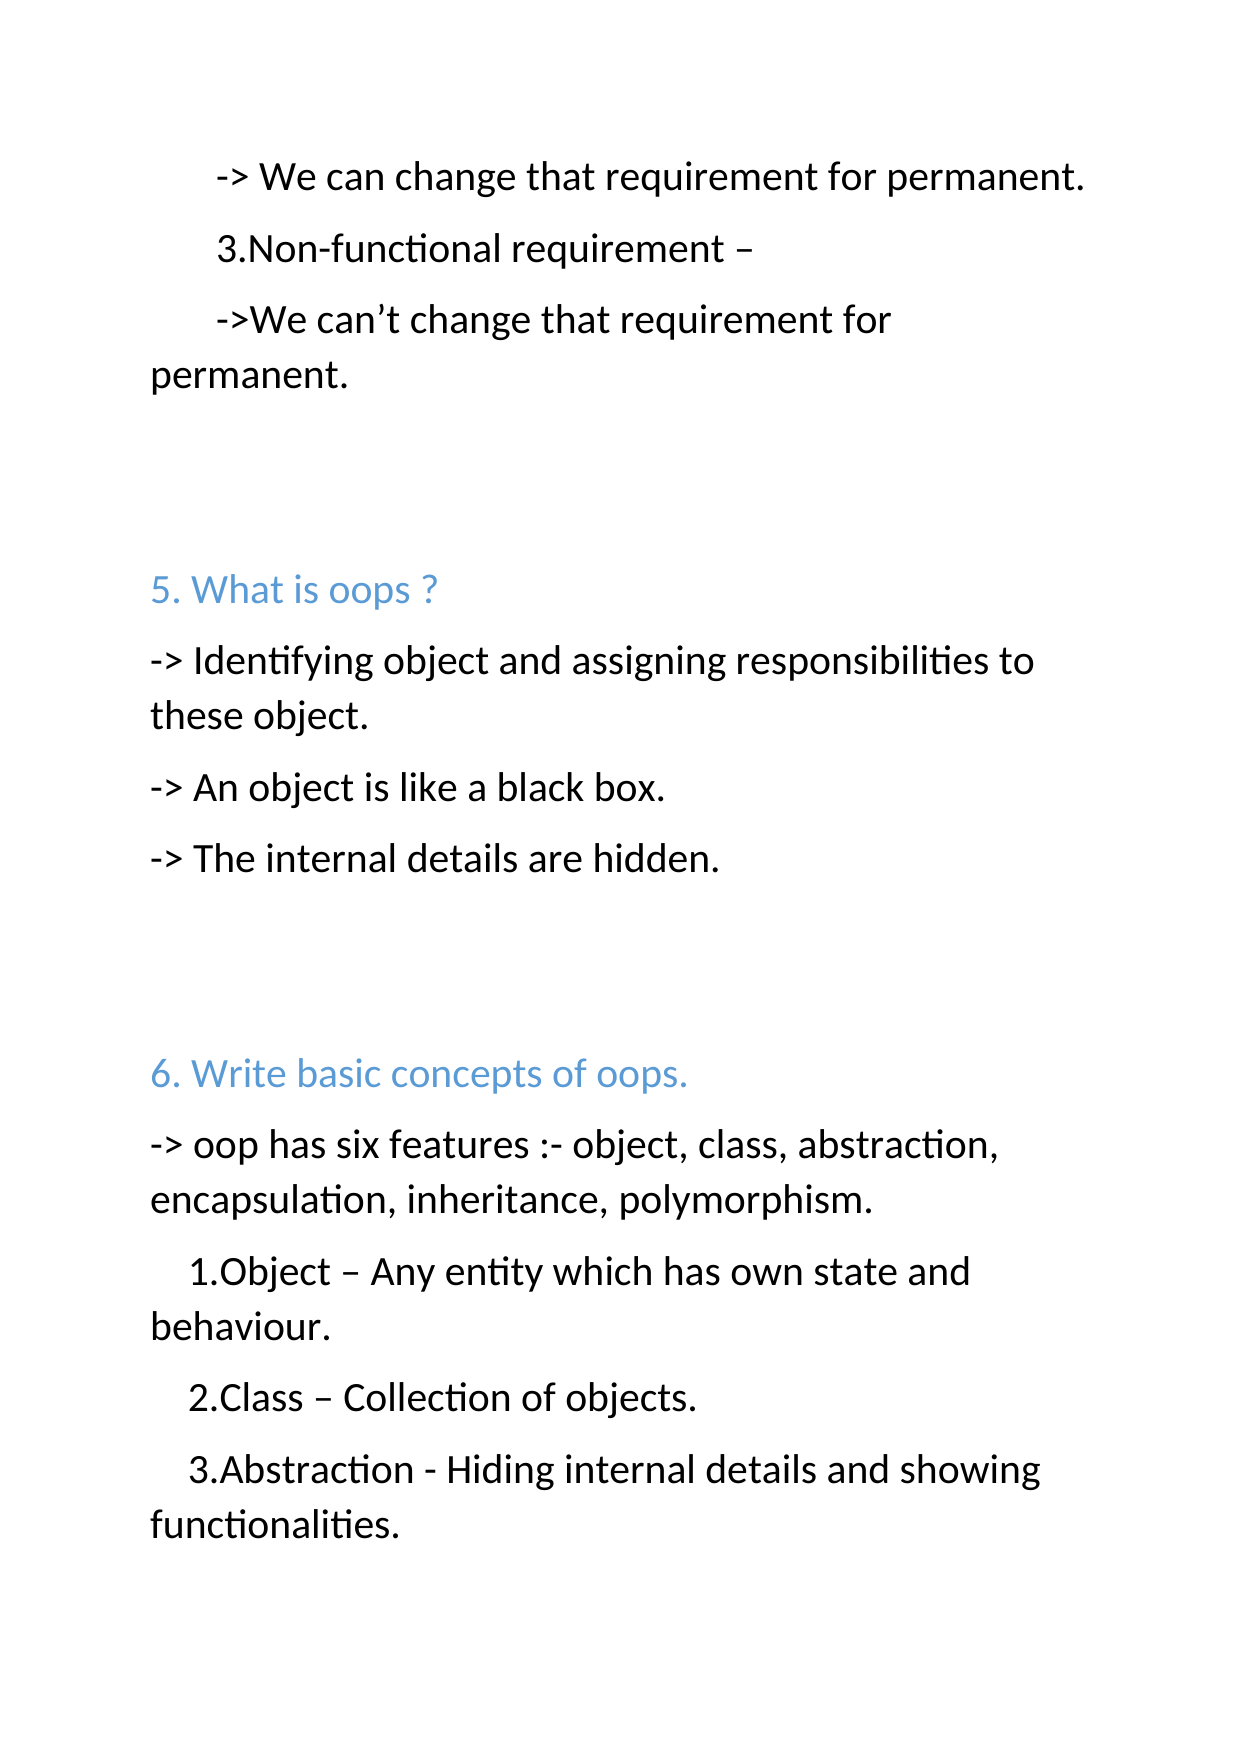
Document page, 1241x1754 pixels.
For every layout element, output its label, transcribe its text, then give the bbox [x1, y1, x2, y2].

text 3.Abstraction - Hiding internal details and showing functionalities. [150, 1443, 1090, 1549]
text -> Identifying object and assigning responsibilities to these object. [150, 634, 1090, 740]
text -> We can change that requirement for permanent. [150, 150, 1090, 201]
text 1.Object – Any entity which has own state and behaviour. [150, 1245, 1090, 1351]
text ->We can’t change that requirement for permanent. [150, 293, 1090, 399]
text -> The internal details are hidden. [150, 832, 1090, 883]
text 6. Write basic concepts of oops. [150, 1047, 1090, 1098]
text 3.Non-functional requirement – [150, 222, 1090, 272]
text 2.Class – Collection of objects. [150, 1371, 1090, 1422]
text -> oop has six features :- object, class, abstraction, encapsulation, inheritance, polymorphism. [150, 1118, 1090, 1224]
text -> An object is like a black box. [150, 761, 1090, 812]
text 5. What is oops ? [150, 563, 1090, 613]
